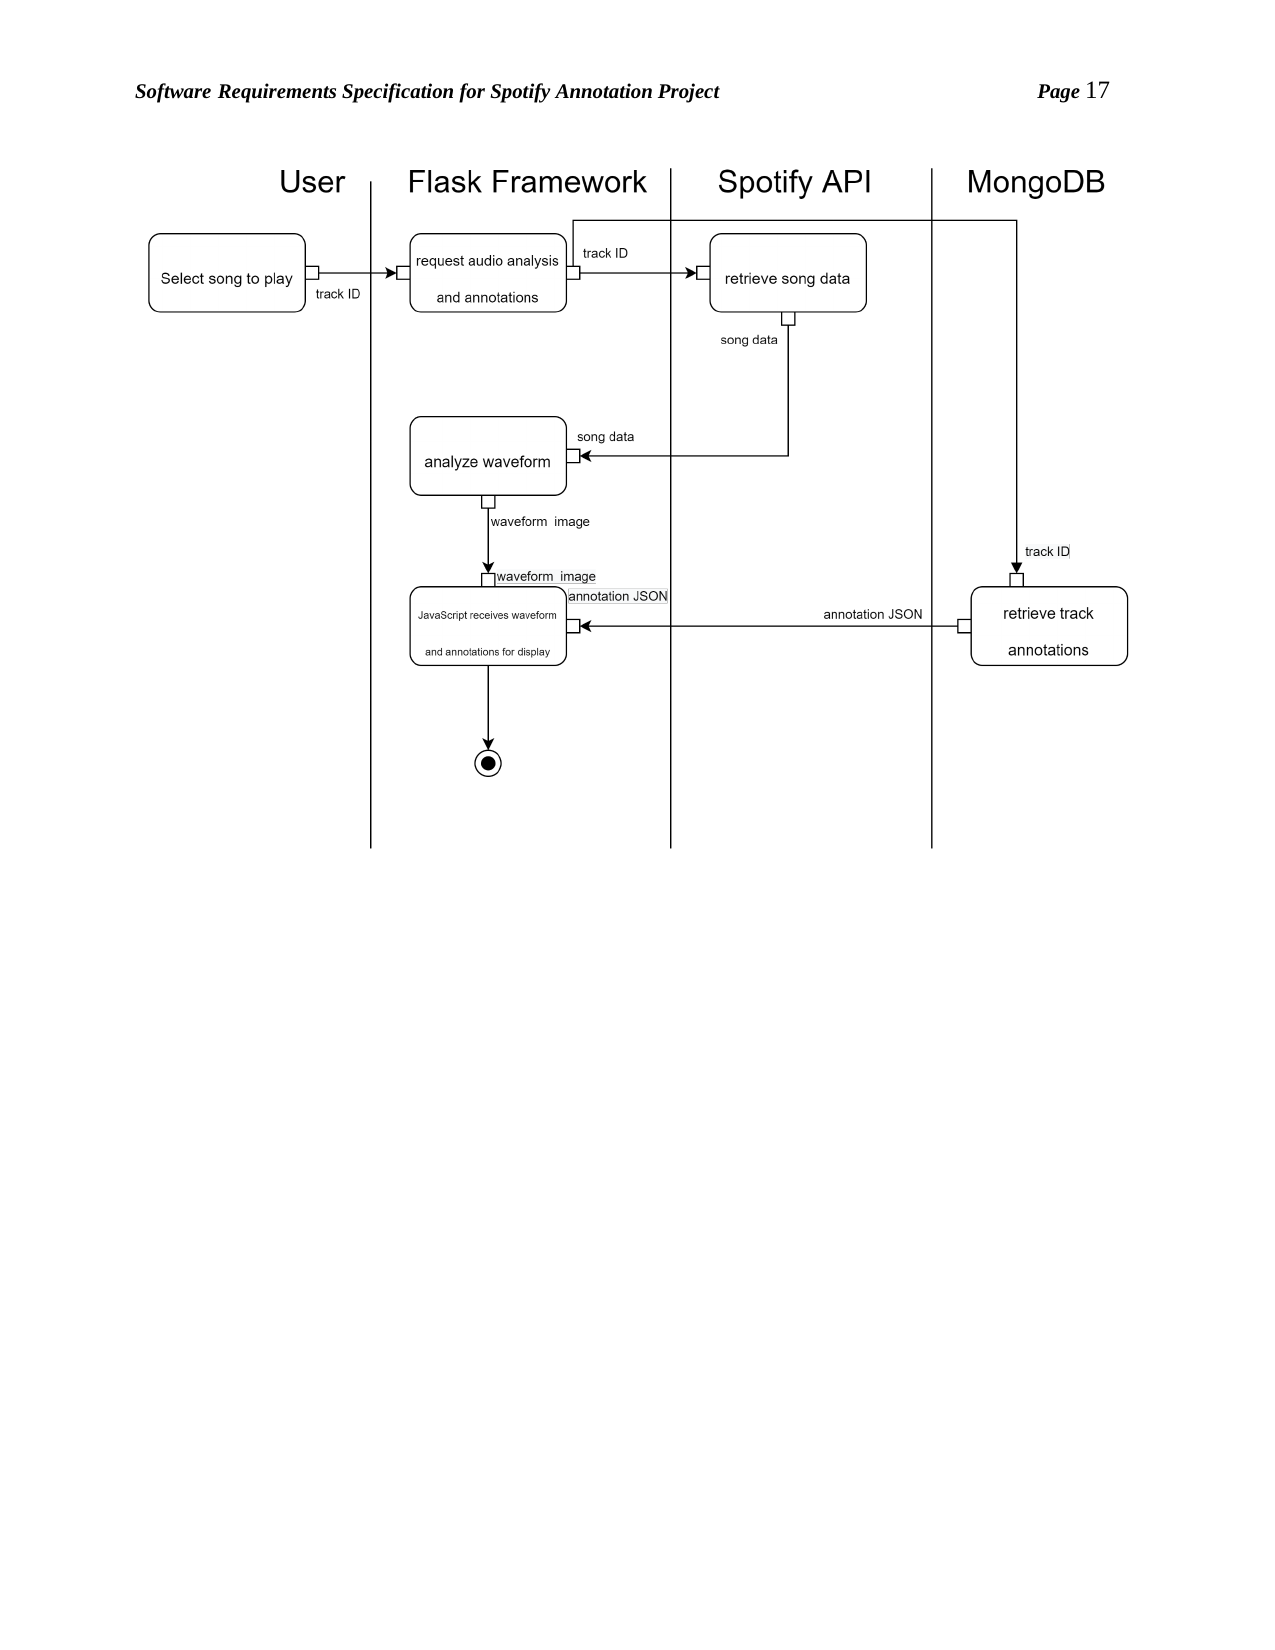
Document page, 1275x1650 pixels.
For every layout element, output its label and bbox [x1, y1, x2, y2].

picture [135, 150, 1140, 863]
